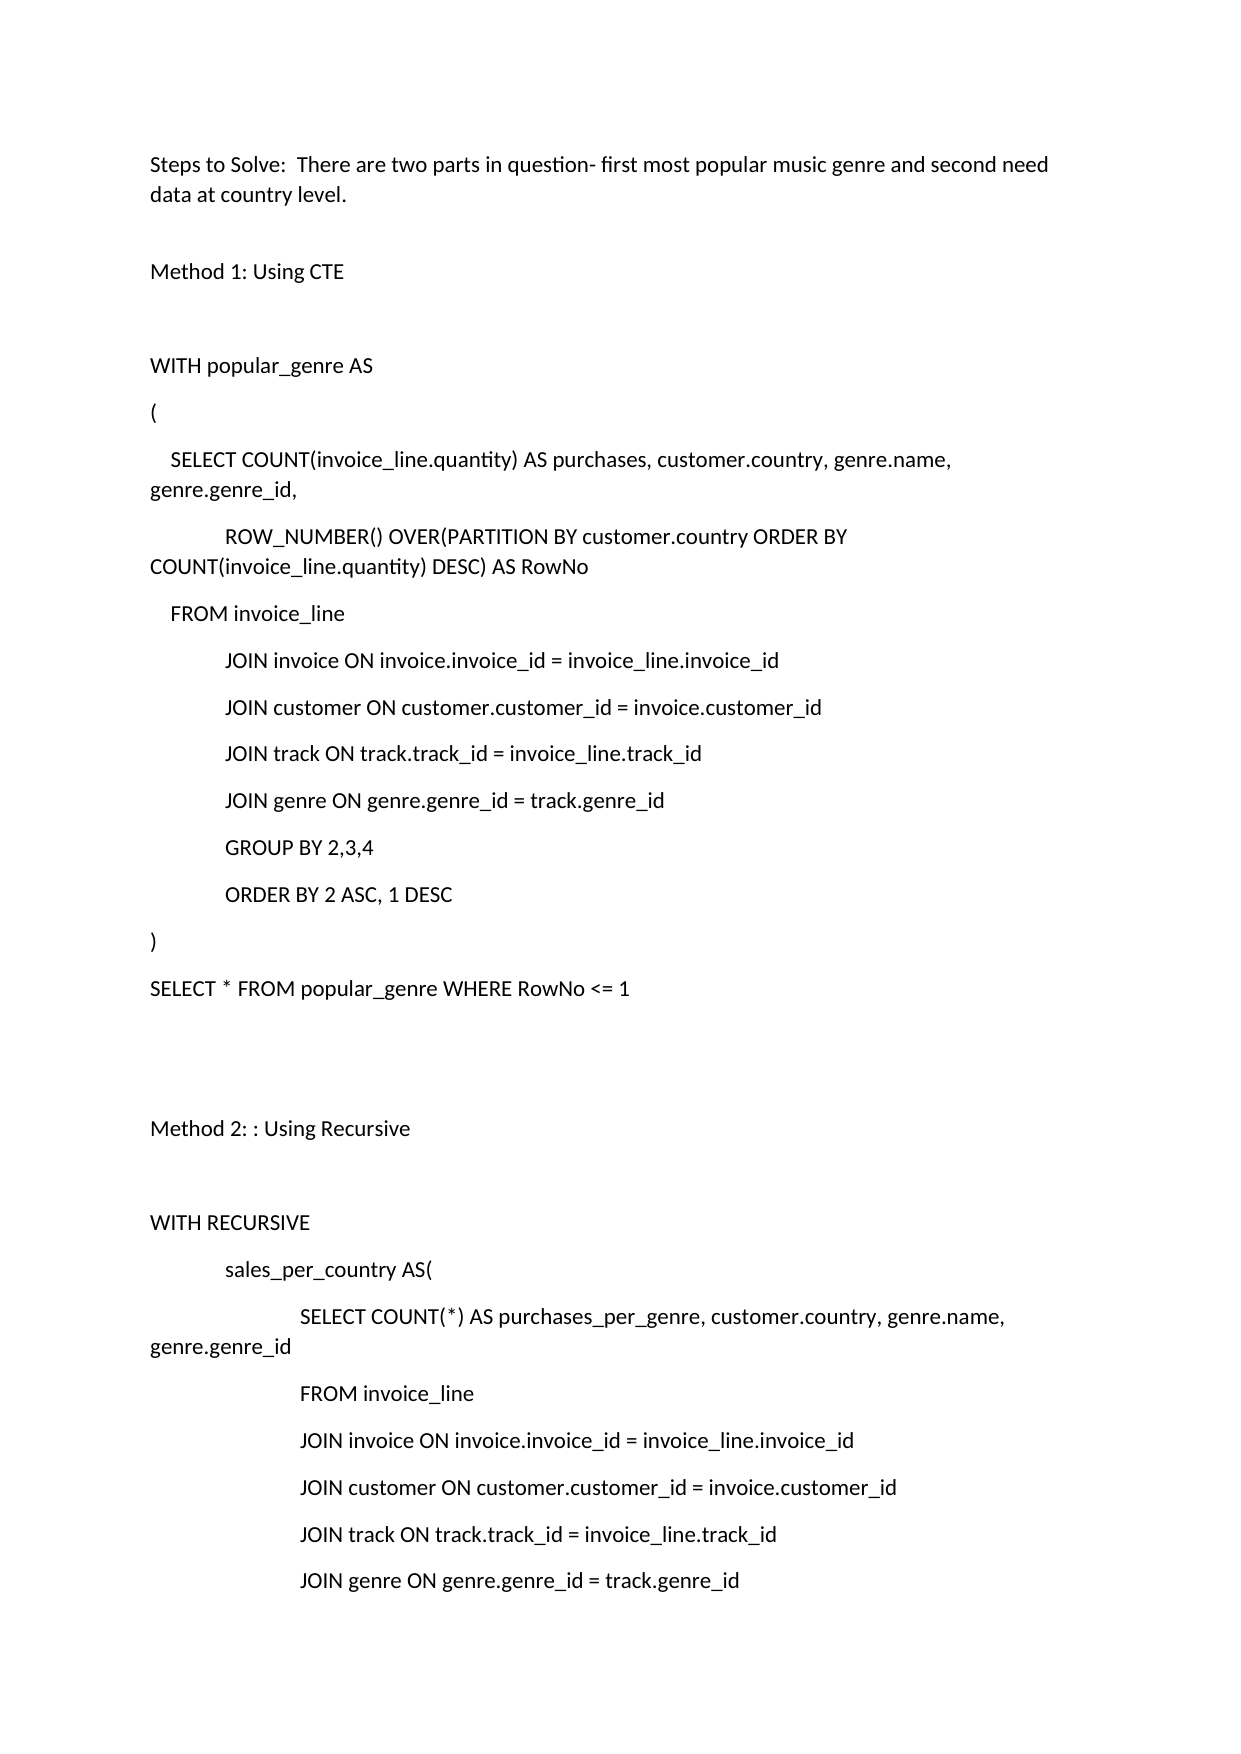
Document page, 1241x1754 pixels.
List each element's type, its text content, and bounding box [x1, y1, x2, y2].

text JOIN customer ON customer.customer_id = invoice.customer_id [150, 693, 1090, 721]
text FROM invoice_line [150, 1379, 1090, 1407]
text ( [150, 398, 1090, 426]
text SELECT COUNT(*) AS purchases_per_genre, customer.country, genre.name, genre.genre_id [150, 1302, 1090, 1360]
text ) [150, 927, 1090, 955]
text JOIN track ON track.track_id = invoice_line.track_id [150, 739, 1090, 768]
text JOIN customer ON customer.customer_id = invoice.customer_id [150, 1473, 1090, 1501]
text JOIN genre ON genre.genre_id = track.genre_id [150, 1567, 1090, 1595]
text SELECT COUNT(invoice_line.quantity) AS purchases, customer.country, genre.name, genre.genre_id, [150, 445, 1090, 503]
text SELECT * FROM popular_genre WHERE RowNo <= 1 [150, 974, 1090, 1002]
text FROM invoice_line [150, 599, 1090, 627]
text sales_per_country AS( [150, 1255, 1090, 1283]
text ROW_NUMBER() OVER(PARTITION BY customer.country ORDER BY COUNT(invoice_line.quantity) DESC) AS RowNo [150, 522, 1090, 580]
text GROUP BY 2,3,4 [150, 833, 1090, 861]
text JOIN invoice ON invoice.invoice_id = invoice_line.invoice_id [150, 646, 1090, 674]
text WITH popular_genre AS [150, 351, 1090, 379]
text JOIN invoice ON invoice.invoice_id = invoice_line.invoice_id [150, 1426, 1090, 1454]
text ORDER BY 2 ASC, 1 DESC [150, 880, 1090, 908]
text Method 2: : Using Recursive [150, 1114, 1090, 1143]
text Steps to Solve: There are two parts in question- first most popular music genre and second need data at country level. [150, 150, 1090, 208]
text JOIN genre ON genre.genre_id = track.genre_id [150, 786, 1090, 814]
text Method 1: Using CTE [150, 227, 1090, 285]
text JOIN track ON track.track_id = invoice_line.track_id [150, 1520, 1090, 1548]
text WITH RECURSIVE [150, 1208, 1090, 1236]
